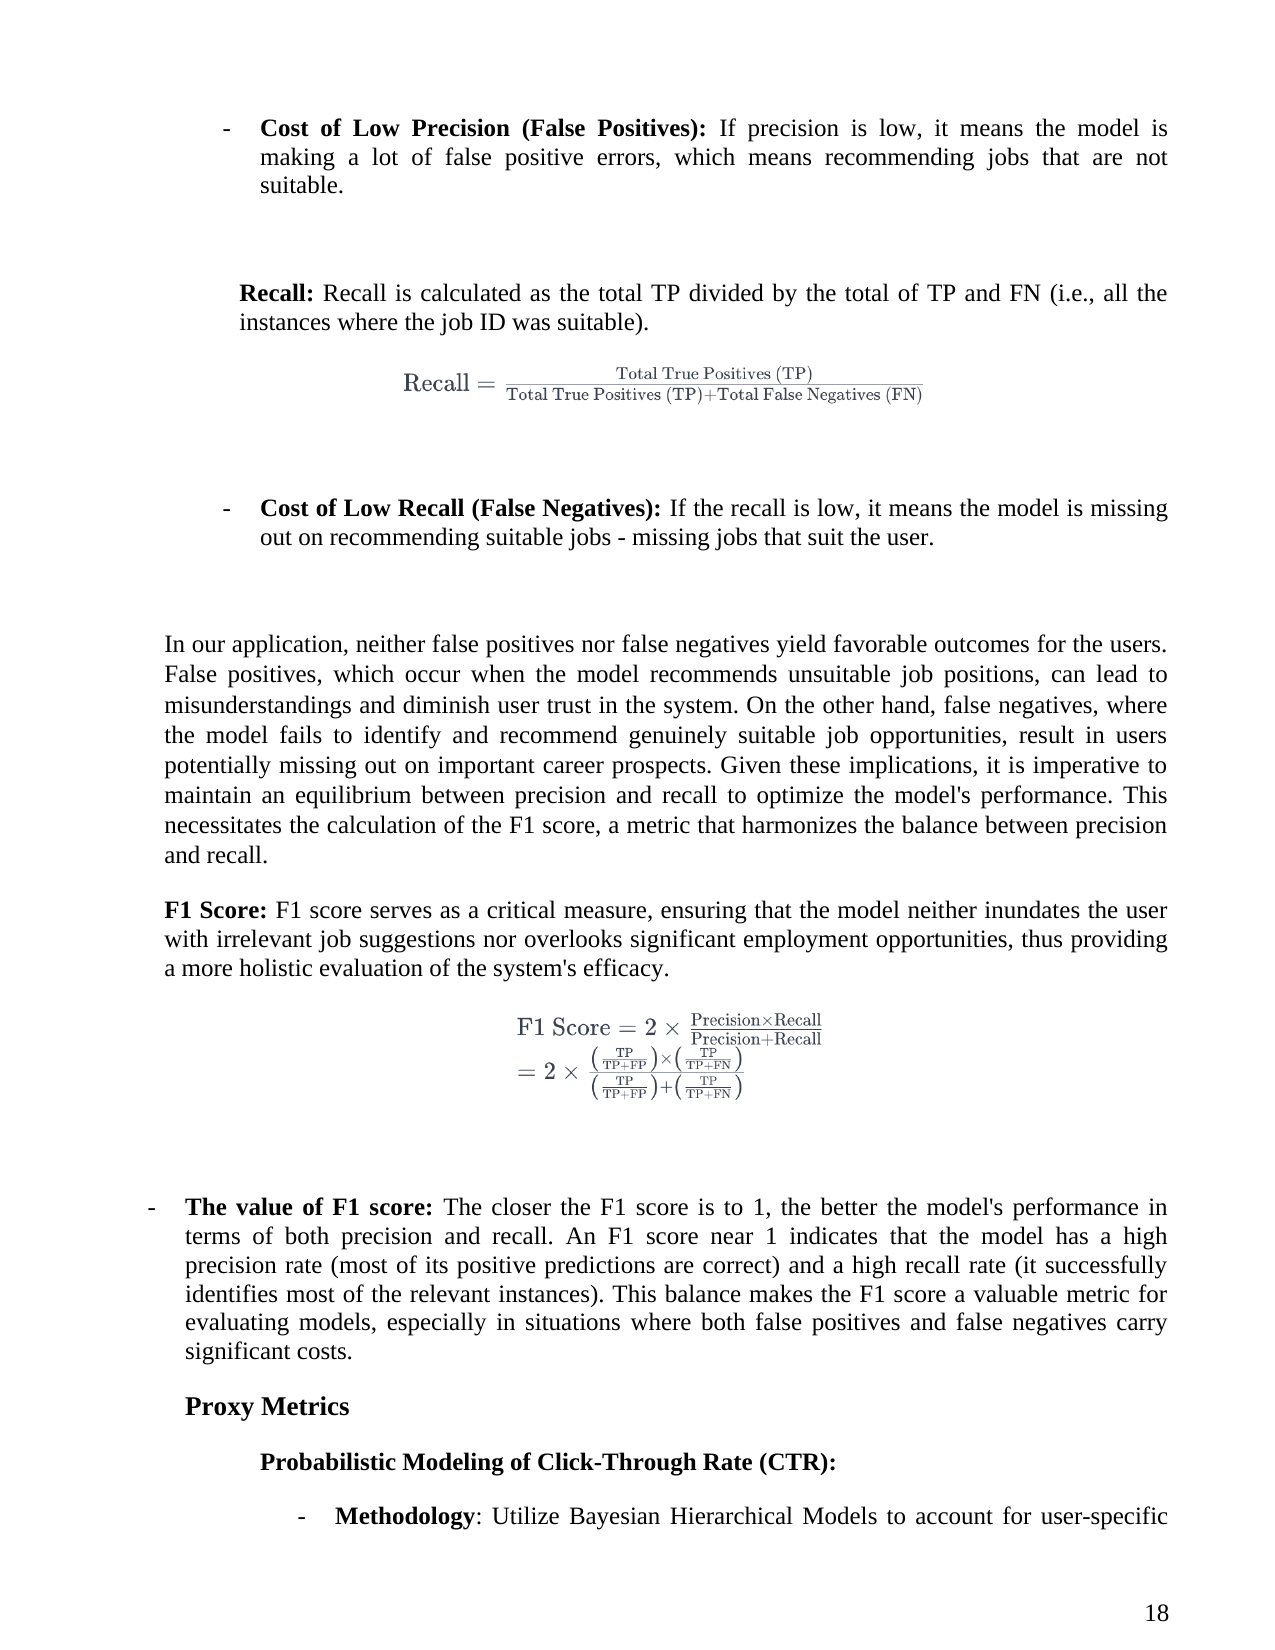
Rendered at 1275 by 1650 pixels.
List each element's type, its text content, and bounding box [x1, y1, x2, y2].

list Cost of Low Precision (False Positives): If precision is low, it means the model is making a lot of false positive errors, which means recommending jobs that are not suitable. [222, 113, 1169, 199]
list The value of F1 score: The closer the F1 score is to 1, the better the model's performance in terms of both precision and recall. An F1 score near 1 indicates that the model has a high precision rate (most of its positive predictions are correct) and a high recall rate (it successfully identifies most of the relevant instances). This balance makes the F1 score a valuable metric for evaluating models, especially in situations where both false positives and false negatives carry significant costs. [147, 1192, 1169, 1365]
picture [395, 360, 938, 412]
text F1 Score: F1 score serves as a critical measure, ensuring that the model neither inundates the user with irrelevant job suggestions nor overlooks significant employment opportunities, thus providing a more holistic evaluation of the system's efficacy. [164, 895, 1169, 982]
picture [497, 1006, 836, 1111]
list Cost of Low Recall (False Negatives): If the recall is low, it means the model is missing out on recommending suitable jobs - missing jobs that suit the user. [222, 493, 1169, 551]
text In our application, neither false positives nor false negatives yield favorable outcomes for the users. False positives, which occur when the model recommends unsuitable job positions, can lead to misunderstandings and diminish user trust in the system. On the other hand, false negatives, where the model fails to identify and recommend genuinely suitable job opportunities, result in users potentially missing out on important career prospects. Given these implications, it is imperative to maintain an equilibrium between precision and recall to optimize the model's performance. This necessitates the calculation of the F1 score, a metric that harmonizes the balance between precision and recall. [164, 629, 1169, 869]
text Recall: Recall is calculated as the total TP divided by the total of TP and FN (i.e., all the instances where the job ID was suitable). [239, 278, 1169, 336]
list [297, 1501, 1169, 1530]
text Probabilistic Modeling of Click-Through Rate (CTR): [260, 1447, 1169, 1476]
subtitle Proxy Metrics [185, 1390, 1169, 1421]
